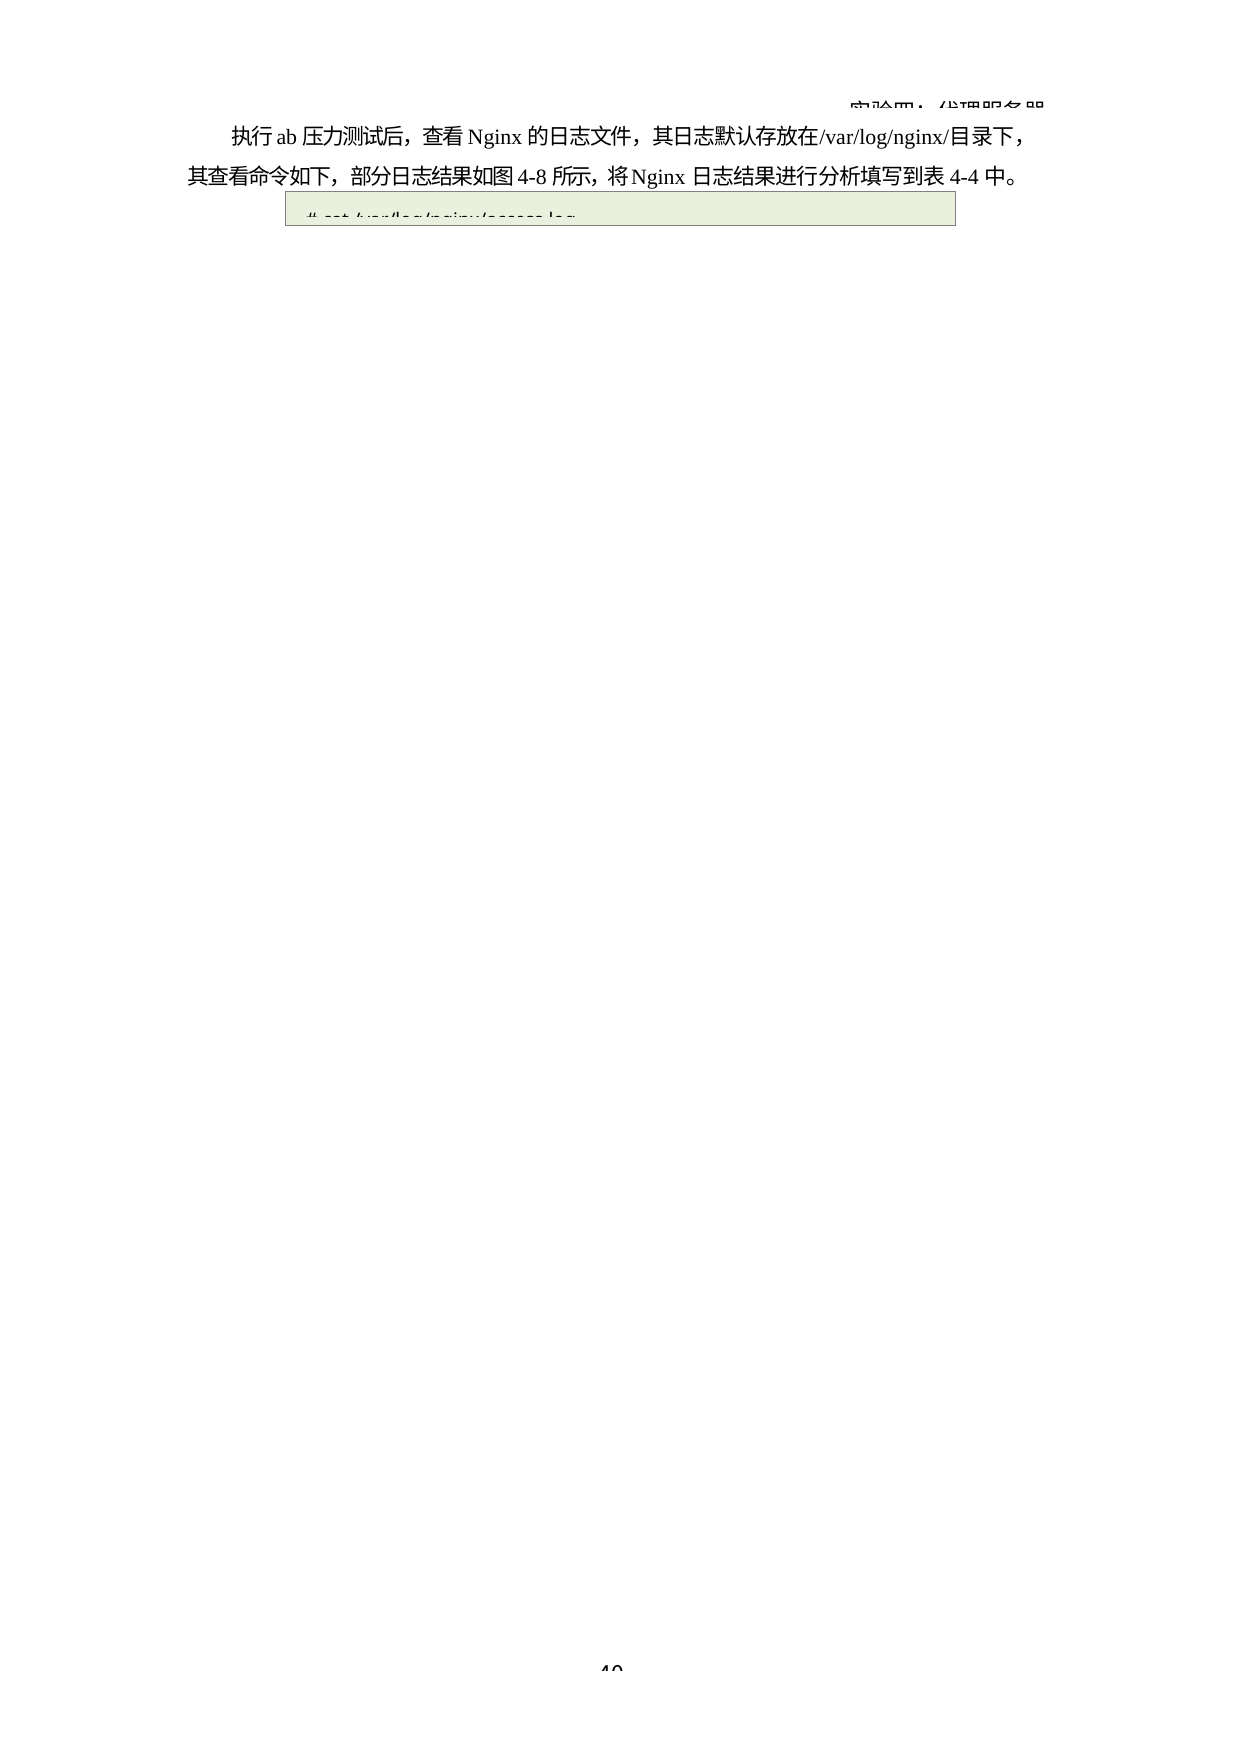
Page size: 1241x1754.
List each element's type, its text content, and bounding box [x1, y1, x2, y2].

text 执行 ab 压力测试后，查看 Nginx 的日志文件，其日志默认存放在/var/log/nginx/目录下， 其查看命令如下，部分日志结果如图 4-8 所示，将 Nginx 日志结果进行分析填写到表 4-4 中。 [187, 119, 1054, 190]
